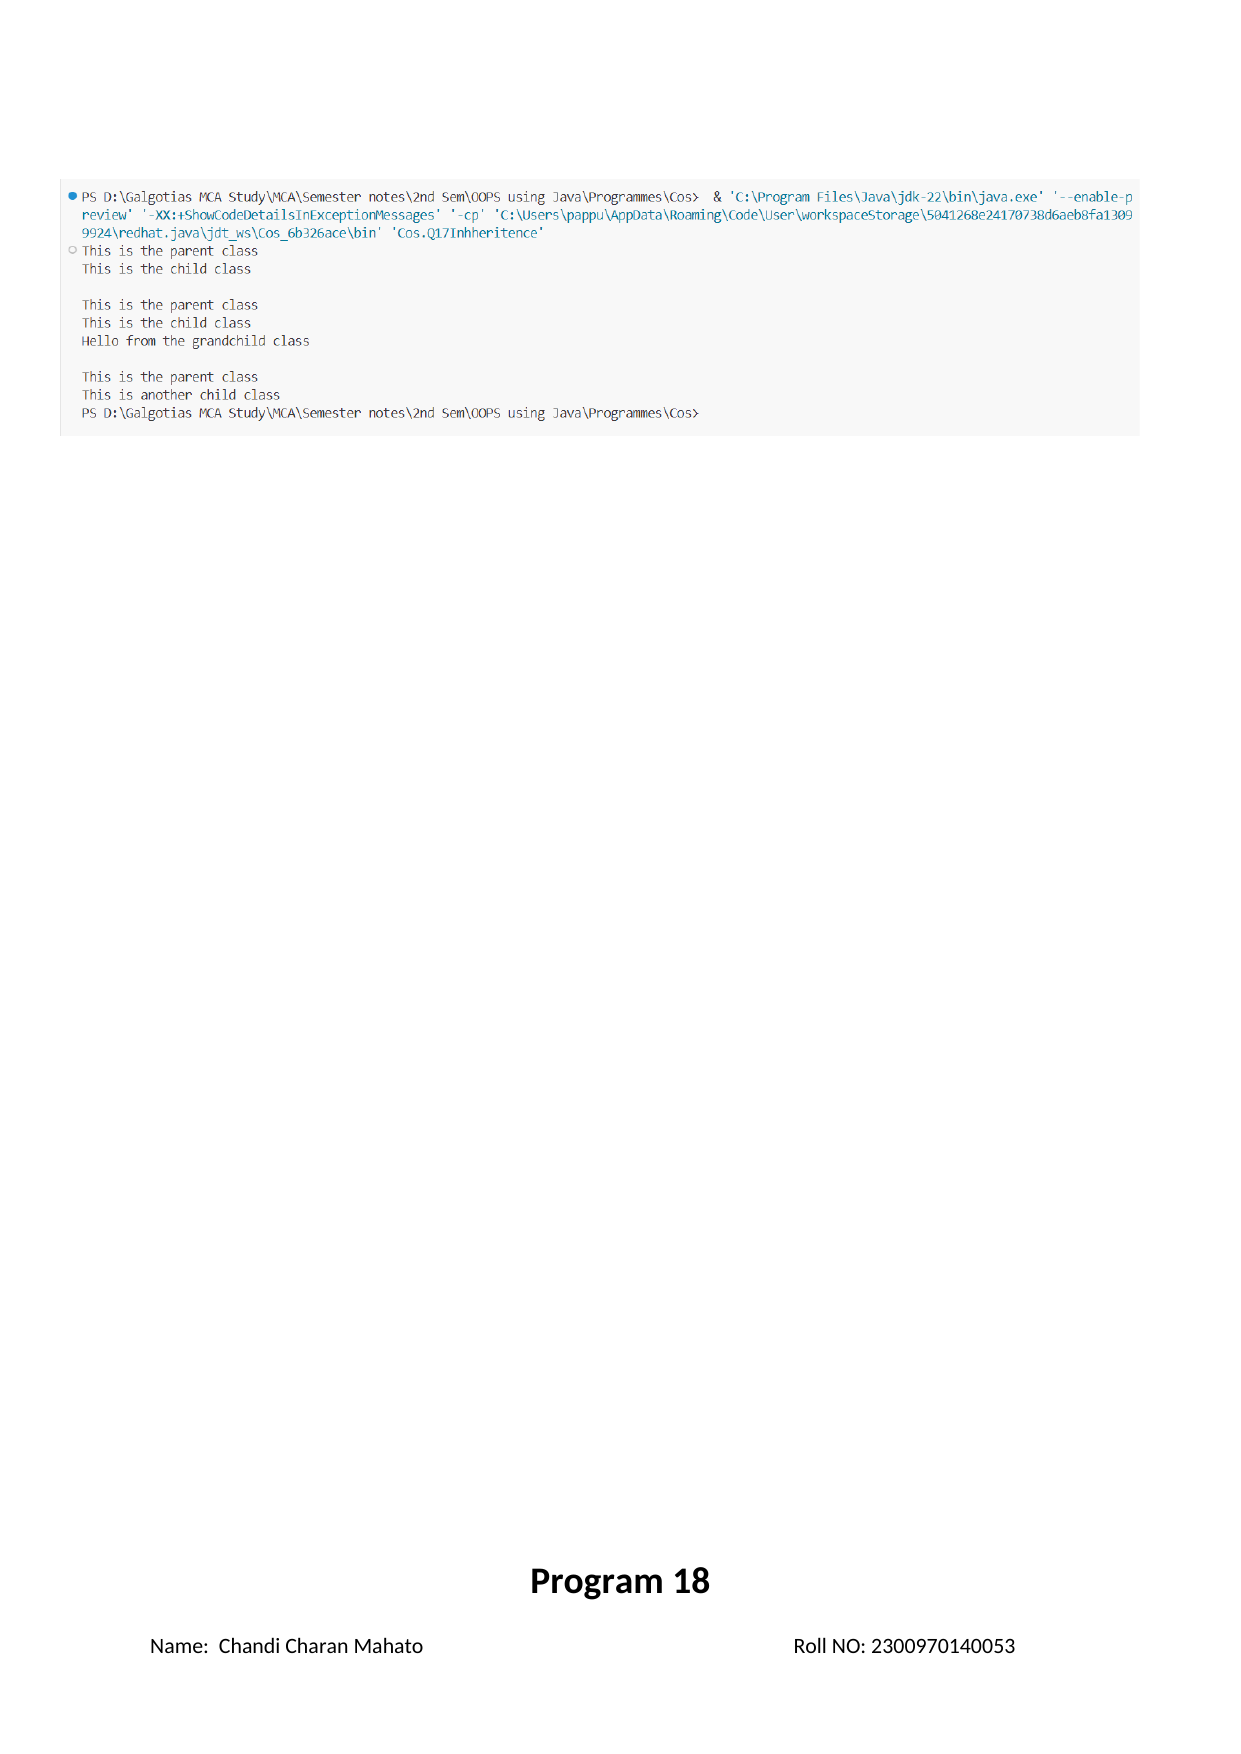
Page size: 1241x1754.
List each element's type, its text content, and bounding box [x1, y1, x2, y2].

picture [60, 179, 1140, 436]
text Program 18 [150, 1557, 1090, 1603]
